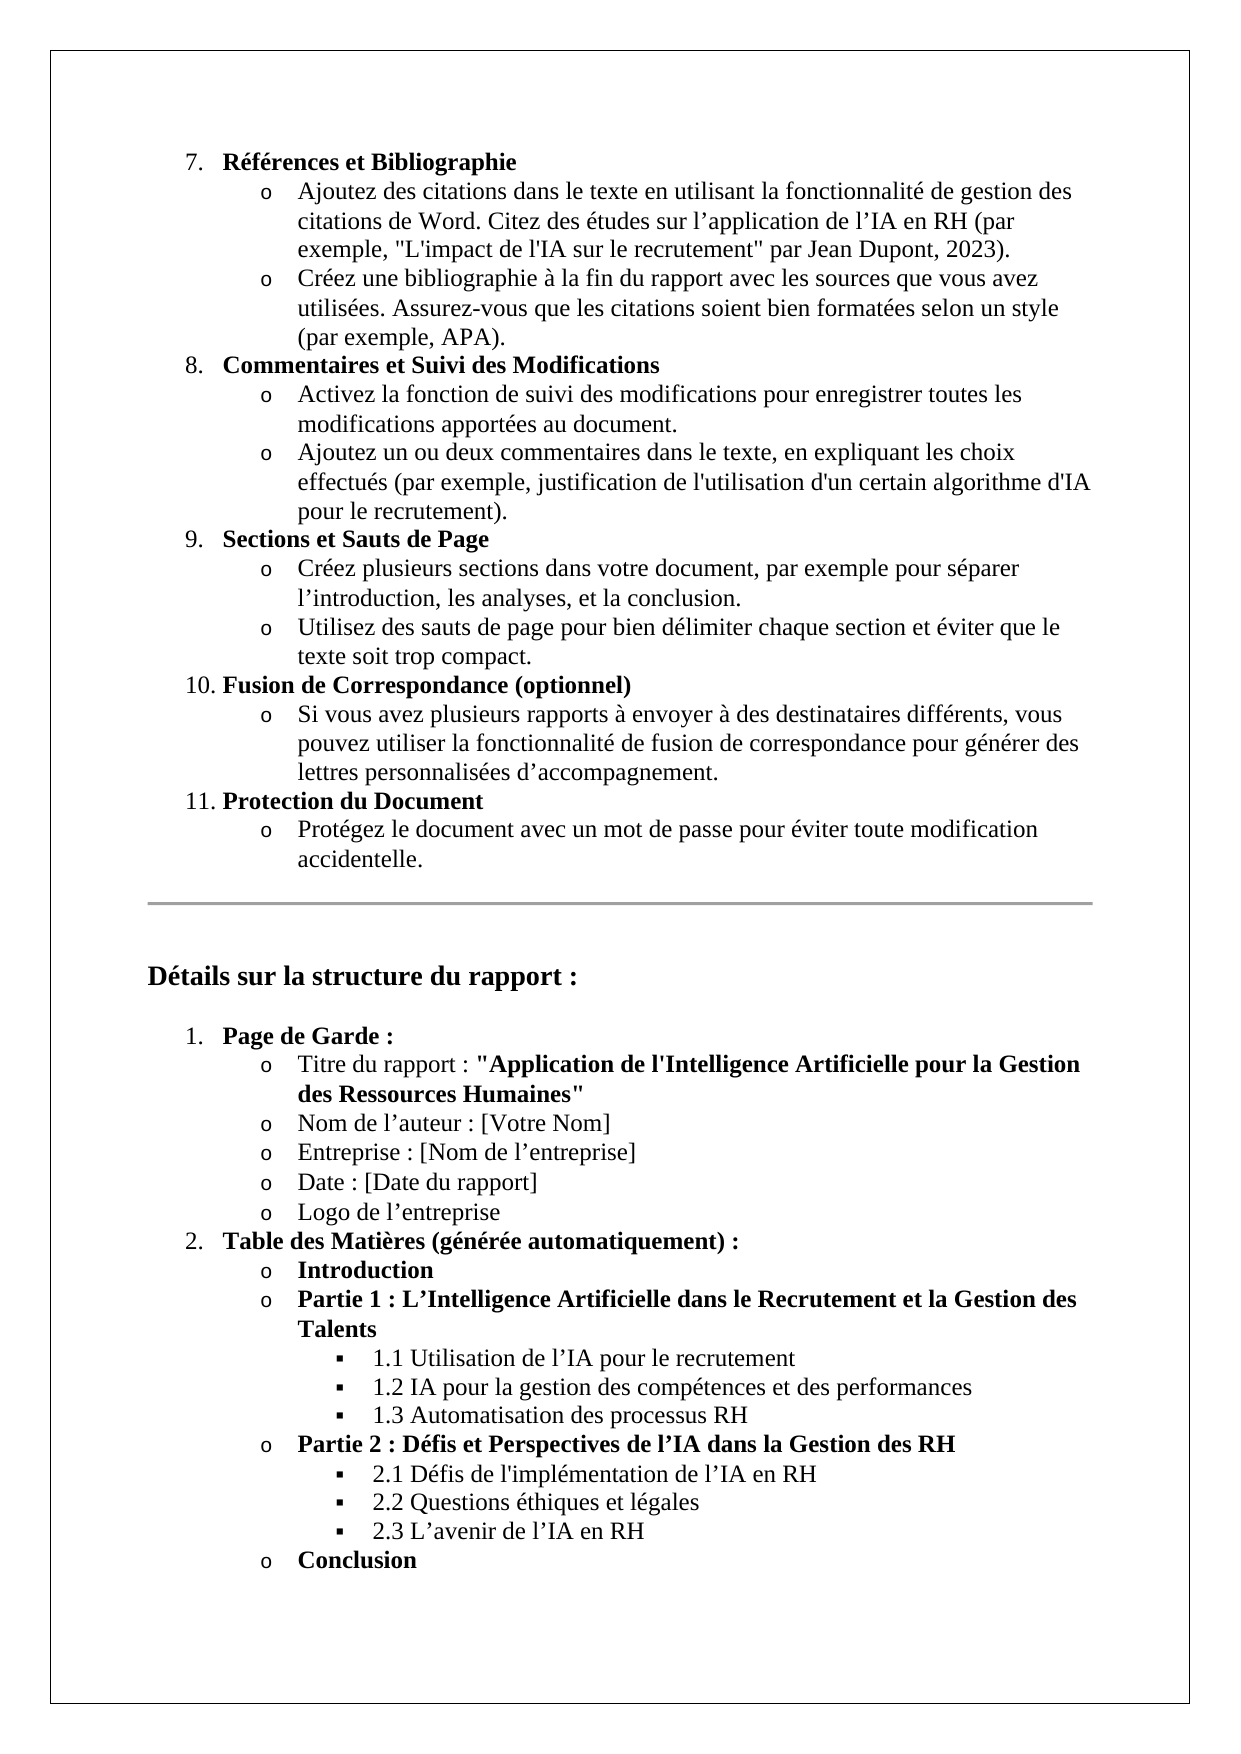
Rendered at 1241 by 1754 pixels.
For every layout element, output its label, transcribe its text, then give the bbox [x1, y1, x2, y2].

list Ajoutez des citations dans le texte en utilisant la fonctionnalité de gestion des citations de Word. Citez des études sur l’application de l’IA en RH (par exemple, "L'impact de l'IA sur le recrutement" par Jean Dupont, 2023). [260, 176, 1093, 263]
list Introduction [260, 1255, 1093, 1284]
list Partie 2 : Défis et Perspectives de l’IA dans la Gestion des RH [260, 1429, 1093, 1459]
list Protection du Document [185, 786, 1093, 814]
list Nom de l’auteur : [Votre Nom] [260, 1108, 1093, 1137]
list Créez une bibliographie à la fin du rapport avec les sources que vous avez utilisées. Assurez-vous que les citations soient bien formatées selon un style (par exemple, APA). [260, 263, 1093, 350]
list Page de Garde : [185, 1021, 1093, 1049]
list 1.2 IA pour la gestion des compétences et des performances [335, 1372, 1093, 1400]
list Références et Bibliographie [185, 147, 1093, 176]
list 1.1 Utilisation de l’IA pour le recrutement [335, 1343, 1093, 1372]
list Titre du rapport : "Application de l'Intelligence Artificielle pour la Gestion des Ressources Humaines" [260, 1049, 1093, 1108]
list Partie 1 : L’Intelligence Artificielle dans le Recrutement et la Gestion des Talents [260, 1284, 1093, 1343]
list Ajoutez un ou deux commentaires dans le texte, en expliquant les choix effectués (par exemple, justification de l'utilisation d'un certain algorithme d'IA pour le recrutement). [260, 437, 1093, 524]
list Créez plusieurs sections dans votre document, par exemple pour séparer l’introduction, les analyses, et la conclusion. [260, 553, 1093, 612]
list Utilisez des sauts de page pour bien délimiter chaque section et éviter que le texte soit trop compact. [260, 612, 1093, 670]
list 1.3 Automatisation des processus RH [335, 1400, 1093, 1429]
list Logo de l’entreprise [260, 1197, 1093, 1226]
list 2.2 Questions éthiques et légales [335, 1487, 1093, 1516]
list Fusion de Correspondance (optionnel) [185, 670, 1093, 699]
list Date : [Date du rapport] [260, 1167, 1093, 1197]
list 2.1 Défis de l'implémentation de l’IA en RH [335, 1459, 1093, 1487]
text Détails sur la structure du rapport : [147, 959, 1093, 992]
list Sections et Sauts de Page [185, 524, 1093, 553]
list Entreprise : [Nom de l’entreprise] [260, 1137, 1093, 1167]
list Conclusion [260, 1545, 1093, 1574]
list 2.3 L’avenir de l’IA en RH [335, 1516, 1093, 1545]
list Table des Matières (générée automatiquement) : [185, 1226, 1093, 1255]
list Si vous avez plusieurs rapports à envoyer à des destinataires différents, vous pouvez utiliser la fonctionnalité de fusion de correspondance pour générer des lettres personnalisées d’accompagnement. [260, 699, 1093, 786]
list Protégez le document avec un mot de passe pour éviter toute modification accidentelle. [260, 814, 1093, 873]
list Activez la fonction de suivi des modifications pour enregistrer toutes les modifications apportées au document. [260, 379, 1093, 437]
list Commentaires et Suivi des Modifications [185, 350, 1093, 379]
